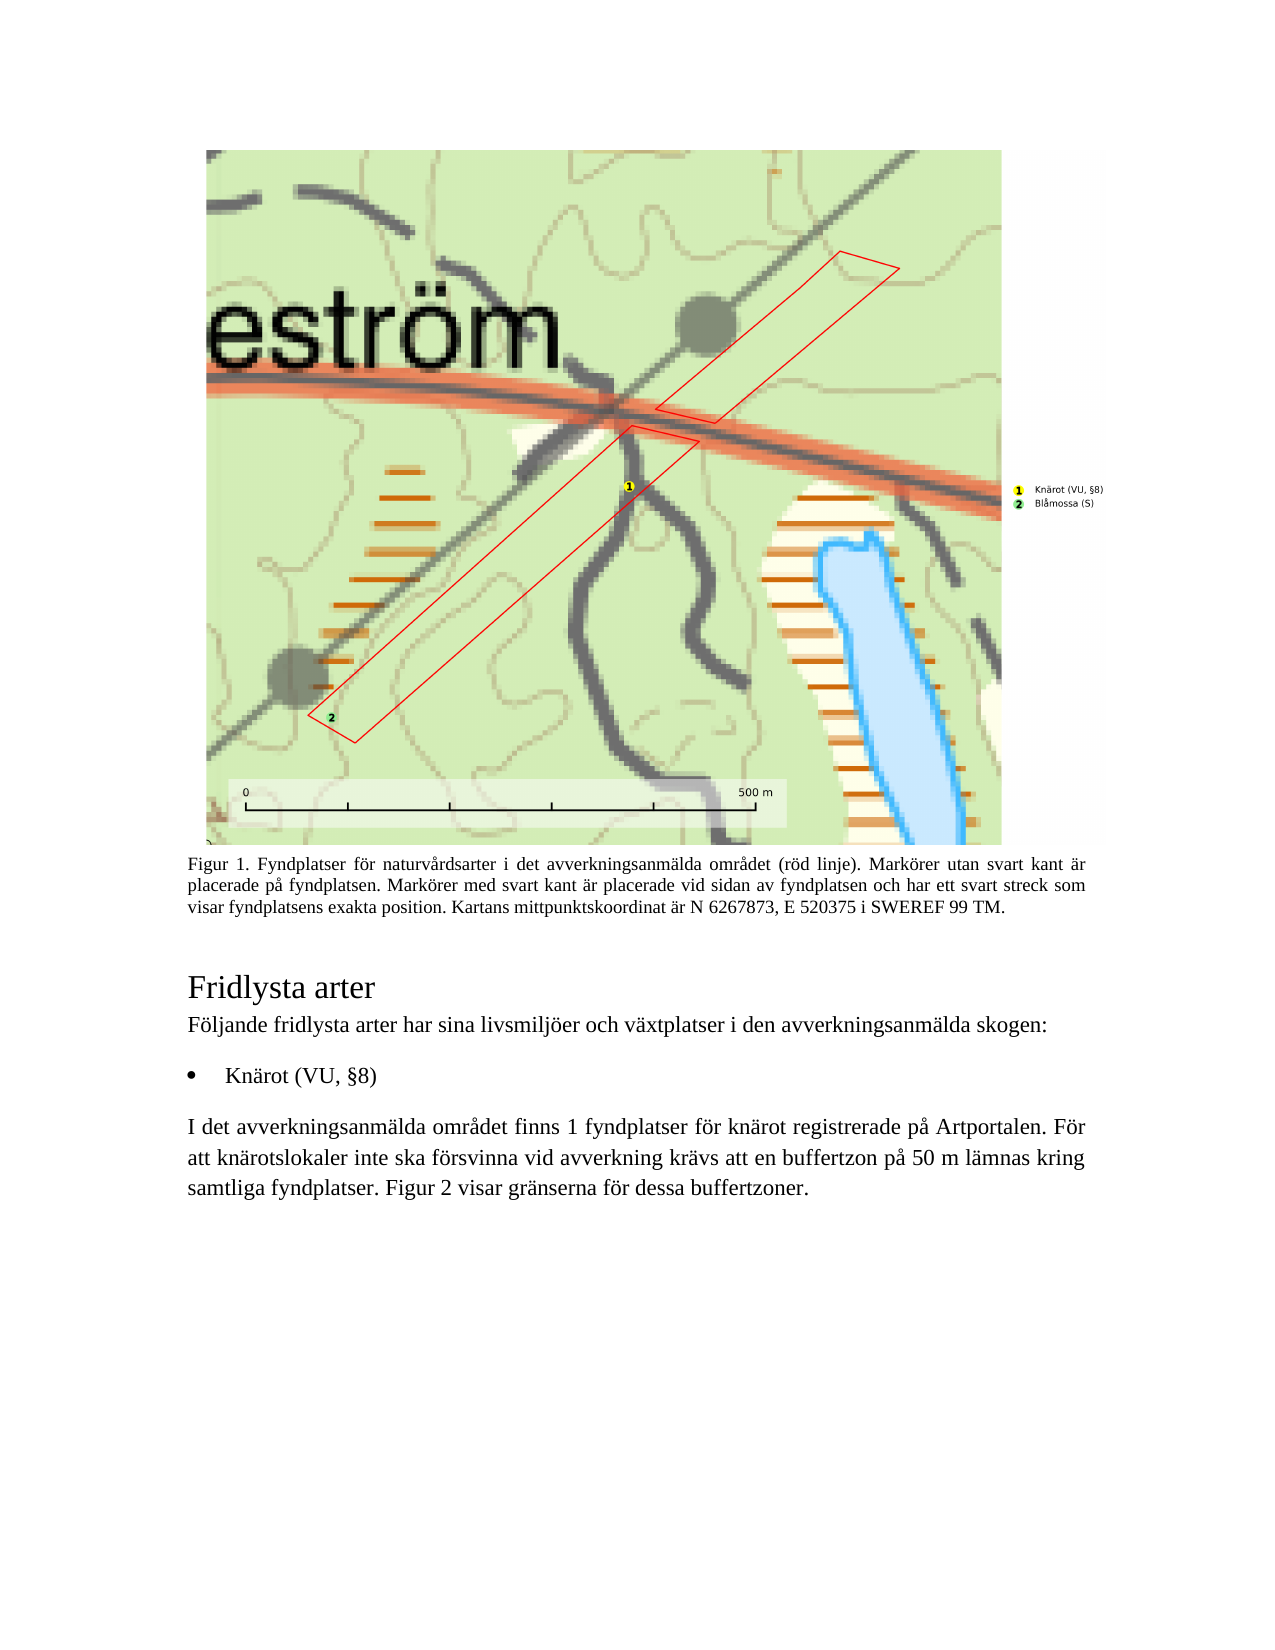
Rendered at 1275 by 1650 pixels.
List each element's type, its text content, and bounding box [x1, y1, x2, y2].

list Knärot (VU, §8) [187, 1062, 1087, 1089]
subtitle Fridlysta arter [187, 967, 1087, 1006]
picture [206, 150, 1107, 845]
text Figur 1. Fyndplatser för naturvårdsarter i det avverkningsanmälda området (röd linje). Markörer utan svart kant är placerade på fyndplatsen. Markörer med svart kant är placerade vid sidan av fyndplatsen och har ett svart streck som visar fyndplatsens exakta position. Kartans mittpunktskoordinat är N 6267873, E 520375 i SWEREF 99 TM. [187, 852, 1087, 917]
text Följande fridlysta arter har sina livsmiljöer och växtplatser i den avverkningsanmälda skogen: [187, 1011, 1087, 1038]
text I det avverkningsanmälda området finns 1 fyndplatser för knärot registrerade på Artportalen. För att knärotslokaler inte ska försvinna vid avverkning krävs att en buffertzon på 50 m lämnas kring samtliga fyndplatser. Figur 2 visar gränserna för dessa buffertzoner. [187, 1113, 1087, 1200]
